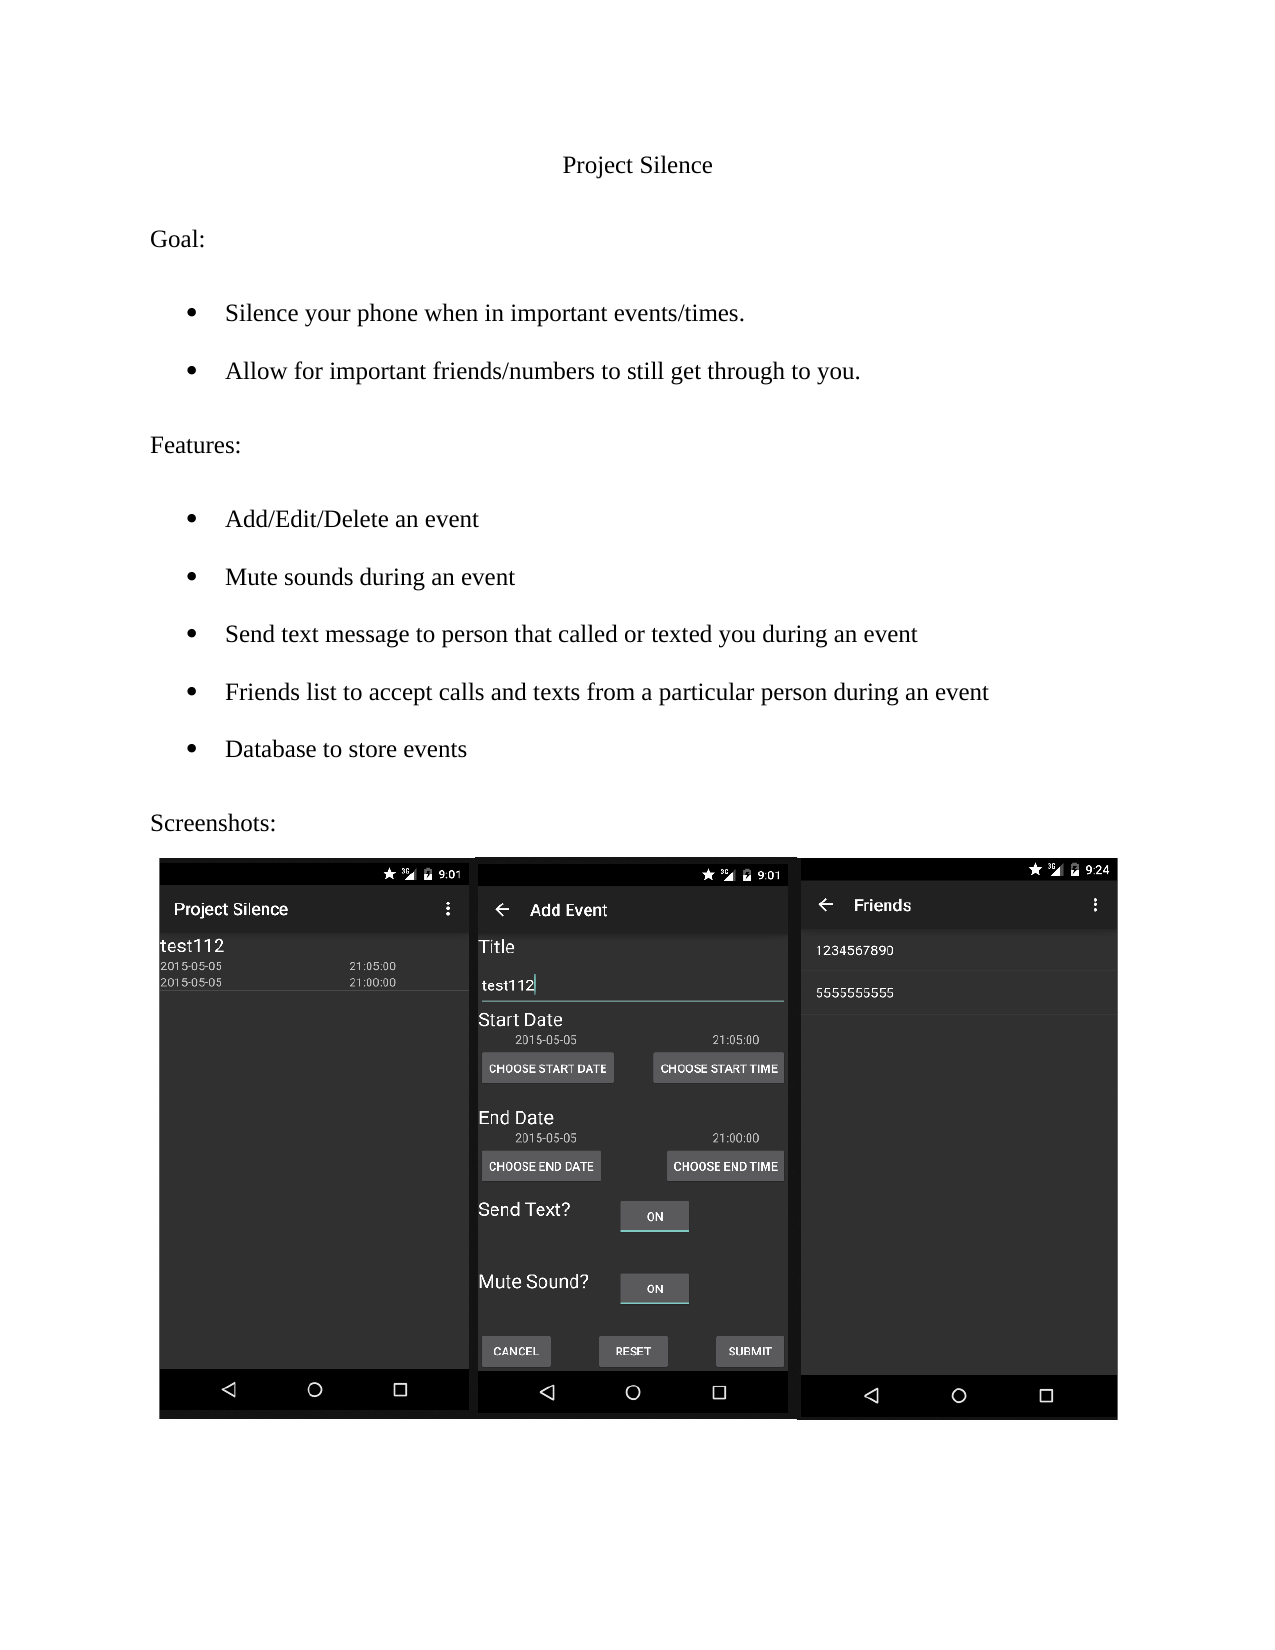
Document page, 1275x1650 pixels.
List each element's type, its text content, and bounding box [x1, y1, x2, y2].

picture [159, 857, 1118, 1420]
text Screenshots: [150, 808, 1125, 837]
list Allow for important friends/numbers to still get through to you. [187, 356, 1125, 384]
list Database to store events [187, 734, 1125, 763]
list Silence your phone when in important events/times. [187, 298, 1125, 327]
text Features: [150, 430, 1125, 459]
list Send text message to person that called or texted you during an event [187, 619, 1125, 648]
text Project Silence [150, 150, 1125, 179]
list Mute sounds during an event [187, 562, 1125, 590]
text Goal: [150, 224, 1125, 253]
list Add/Edit/Delete an event [187, 504, 1125, 533]
list Friends list to accept calls and texts from a particular person during an event [187, 677, 1125, 705]
